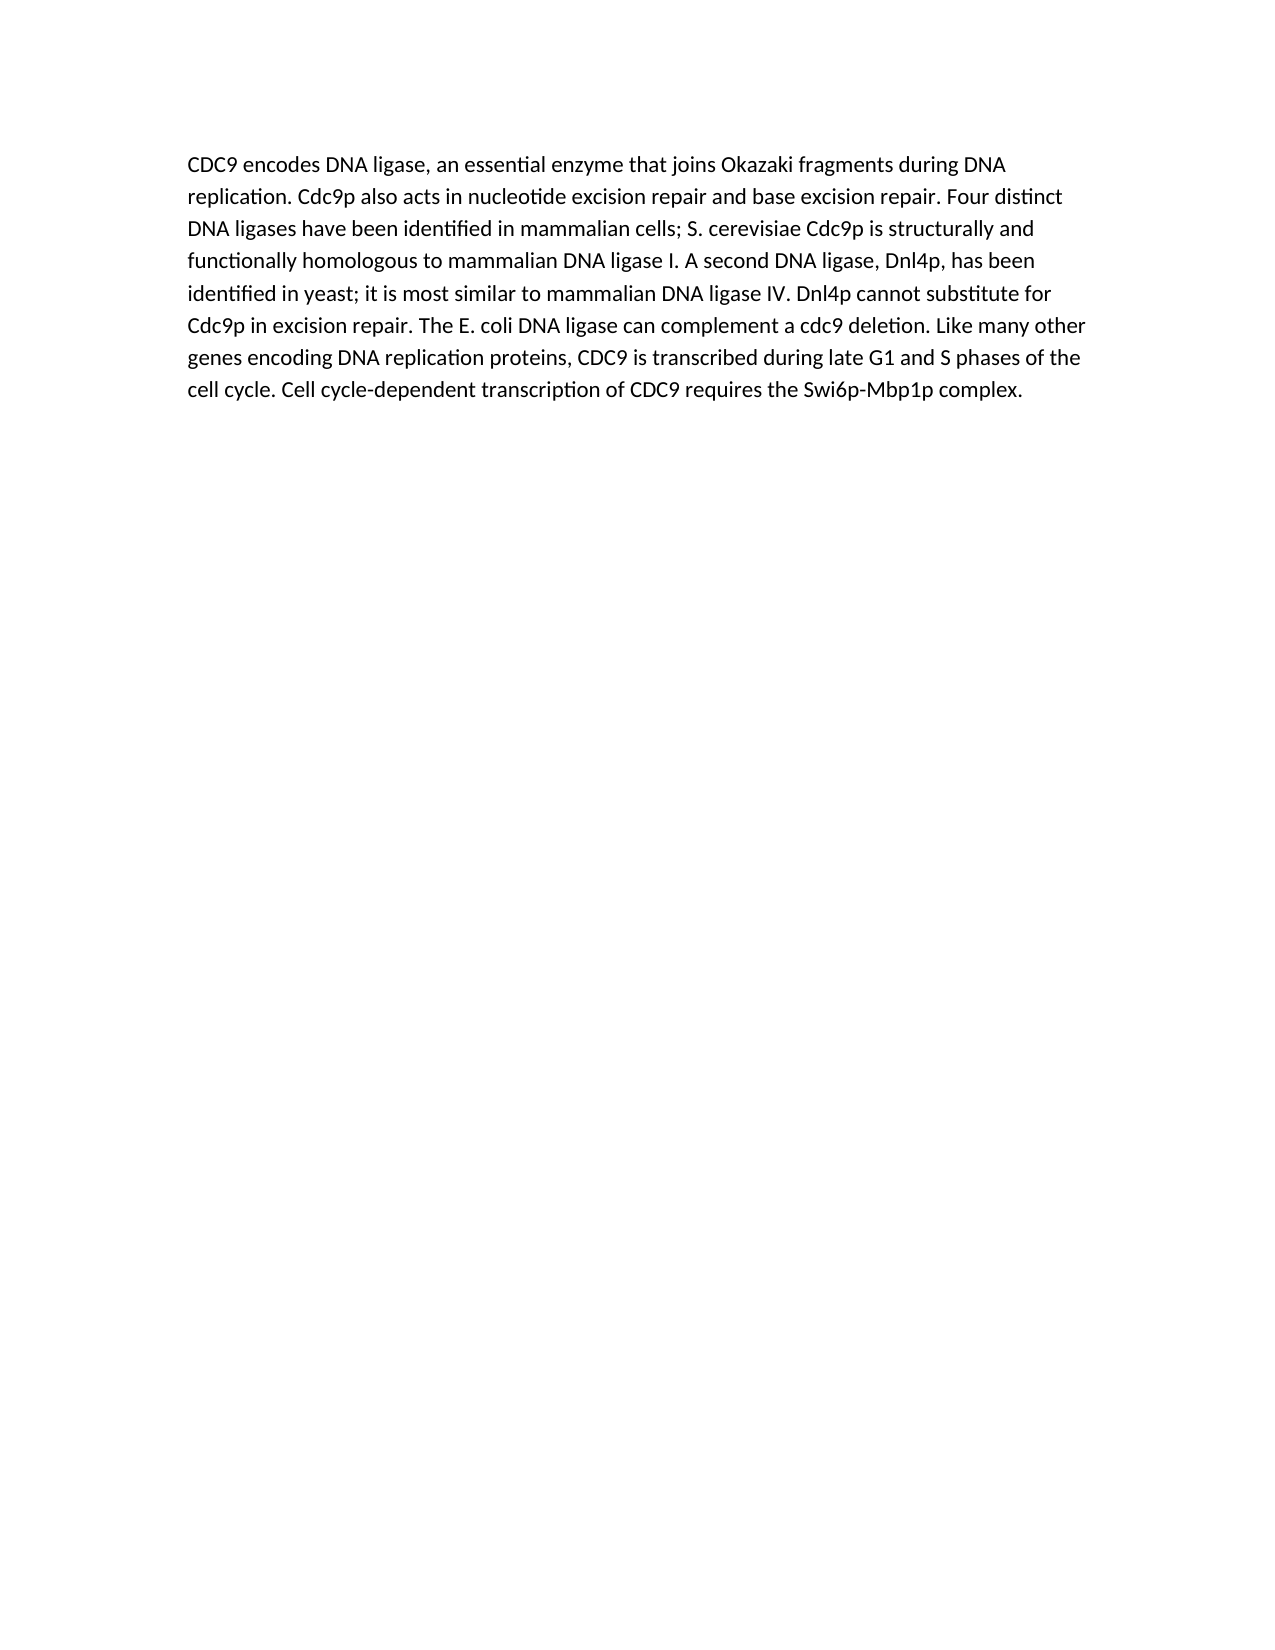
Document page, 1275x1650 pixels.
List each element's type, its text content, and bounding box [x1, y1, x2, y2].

text CDC9 encodes DNA ligase, an essential enzyme that joins Okazaki fragments during DNA replication. Cdc9p also acts in nucleotide excision repair and base excision repair. Four distinct DNA ligases have been identified in mammalian cells; S. cerevisiae Cdc9p is structurally and functionally homologous to mammalian DNA ligase I. A second DNA ligase, Dnl4p, has been identified in yeast; it is most similar to mammalian DNA ligase IV. Dnl4p cannot substitute for Cdc9p in excision repair. The E. coli DNA ligase can complement a cdc9 deletion. Like many other genes encoding DNA replication proteins, CDC9 is transcribed during late G1 and S phases of the cell cycle. Cell cycle-dependent transcription of CDC9 requires the Swi6p-Mbp1p complex. [187, 150, 1087, 403]
